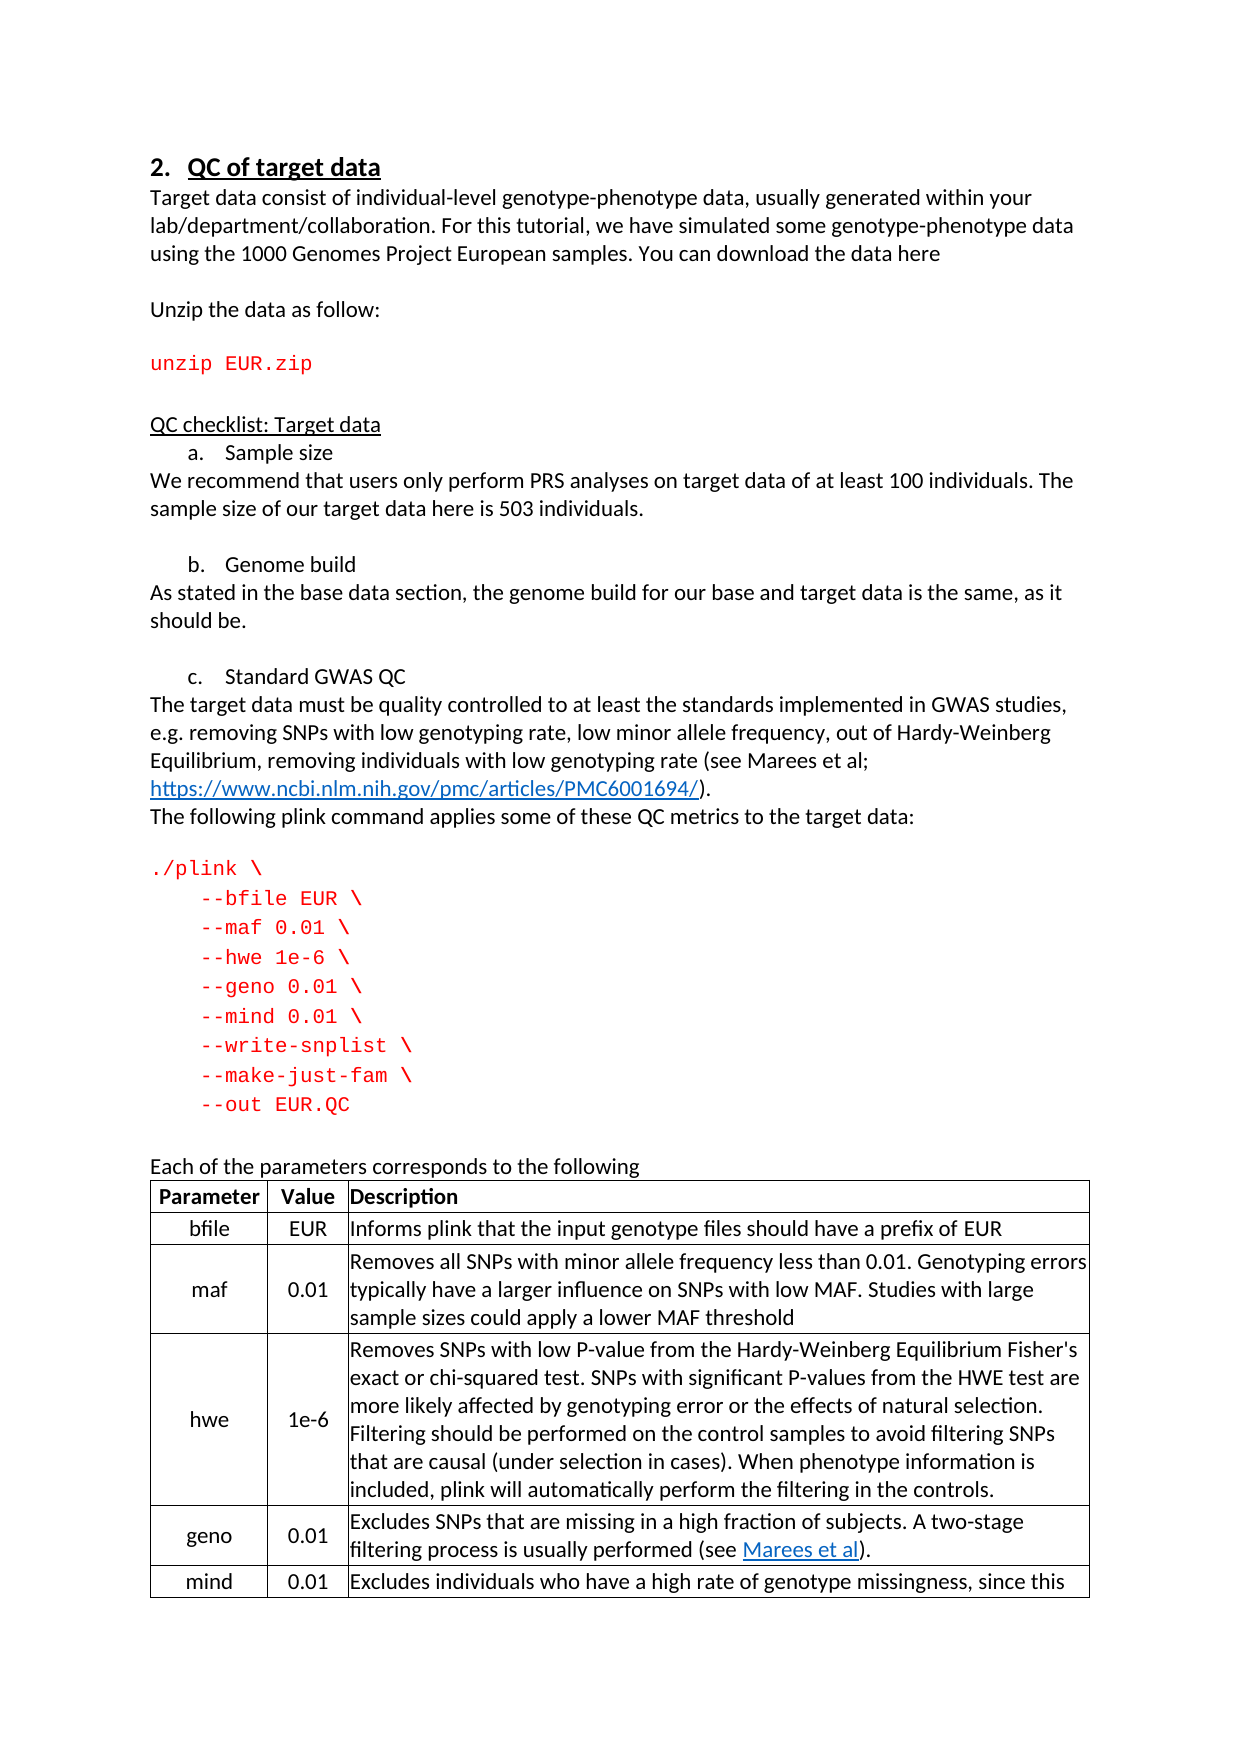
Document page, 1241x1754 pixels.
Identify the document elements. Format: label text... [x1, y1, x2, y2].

list Standard GWAS QC [187, 662, 1090, 690]
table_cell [349, 1566, 1089, 1597]
text unzip EUR.zip [150, 353, 1090, 376]
text --geno 0.01 \ [150, 976, 1090, 1000]
text --mind 0.01 \ [150, 1006, 1090, 1029]
text --maf 0.01 \ [150, 917, 1090, 941]
table_cell 0.01 [268, 1506, 348, 1565]
text ./plink \ [150, 858, 1090, 882]
text Target data consist of individual-level genotype-phenotype data, usually generated within your lab/department/collaboration. For this tutorial, we have simulated some genotype-phenotype data using the 1000 Genomes Project European samples. You can download the data here [150, 183, 1090, 267]
text The following plink command applies some of these QC metrics to the target data: [150, 802, 1090, 830]
table_cell 1e-6 [268, 1334, 348, 1505]
table_cell 0.01 [268, 1566, 348, 1597]
table_cell geno [151, 1506, 267, 1565]
list QC of target data [150, 150, 1090, 183]
table_cell bfile [151, 1213, 267, 1244]
text --make-just-fam \ [150, 1065, 1090, 1088]
table_header Parameter [151, 1181, 267, 1212]
list Genome build [187, 550, 1090, 578]
table_cell mind [151, 1566, 267, 1597]
table_cell 0.01 [268, 1245, 348, 1332]
text Each of the parameters corresponds to the following [150, 1152, 1090, 1180]
table_cell EUR [268, 1213, 348, 1244]
table_cell Removes all SNPs with minor allele frequency less than 0.01. Genotyping errors typically have a larger influence on SNPs with low MAF. Studies with large sample sizes could apply a lower MAF threshold [349, 1245, 1089, 1332]
list Sample size [187, 438, 1090, 466]
text --write-snplist \ [150, 1035, 1090, 1059]
text --hwe 1e-6 \ [150, 947, 1090, 971]
text --bfile EUR \ [150, 888, 1090, 912]
table_cell Excludes SNPs that are missing in a high fraction of subjects. A two-stage filtering process is usually performed (see Marees et al). [349, 1506, 1089, 1565]
table_cell Informs plink that the input genotype files should have a prefix of EUR [349, 1213, 1089, 1244]
text --out EUR.QC [150, 1094, 1090, 1118]
table_header Description [349, 1181, 1089, 1212]
text We recommend that users only perform PRS analyses on target data of at least 100 individuals. The sample size of our target data here is 503 individuals. [150, 466, 1090, 522]
text The target data must be quality controlled to at least the standards implemented in GWAS studies, e.g. removing SNPs with low genotyping rate, low minor allele frequency, out of Hardy-Weinberg Equilibrium, removing individuals with low genotyping rate (see Marees et al; https://www.ncbi.nlm.nih.gov/pmc/articles/PMC6001694/). [150, 690, 1090, 802]
table_header Value [268, 1181, 348, 1212]
table_cell maf [151, 1245, 267, 1332]
table_cell Removes SNPs with low P-value from the Hardy-Weinberg Equilibrium Fisher's exact or chi-squared test. SNPs with significant P-values from the HWE test are more likely affected by genotyping error or the effects of natural selection. Filtering should be performed on the control samples to avoid filtering SNPs that are causal (under selection in cases). When phenotype information is included, plink will automatically perform the filtering in the controls. [349, 1334, 1089, 1505]
text Unzip the data as follow: [150, 295, 1090, 323]
table_cell hwe [151, 1334, 267, 1505]
text QC checklist: Target data [150, 410, 1090, 438]
text As stated in the base data section, the genome build for our base and target data is the same, as it should be. [150, 578, 1090, 634]
